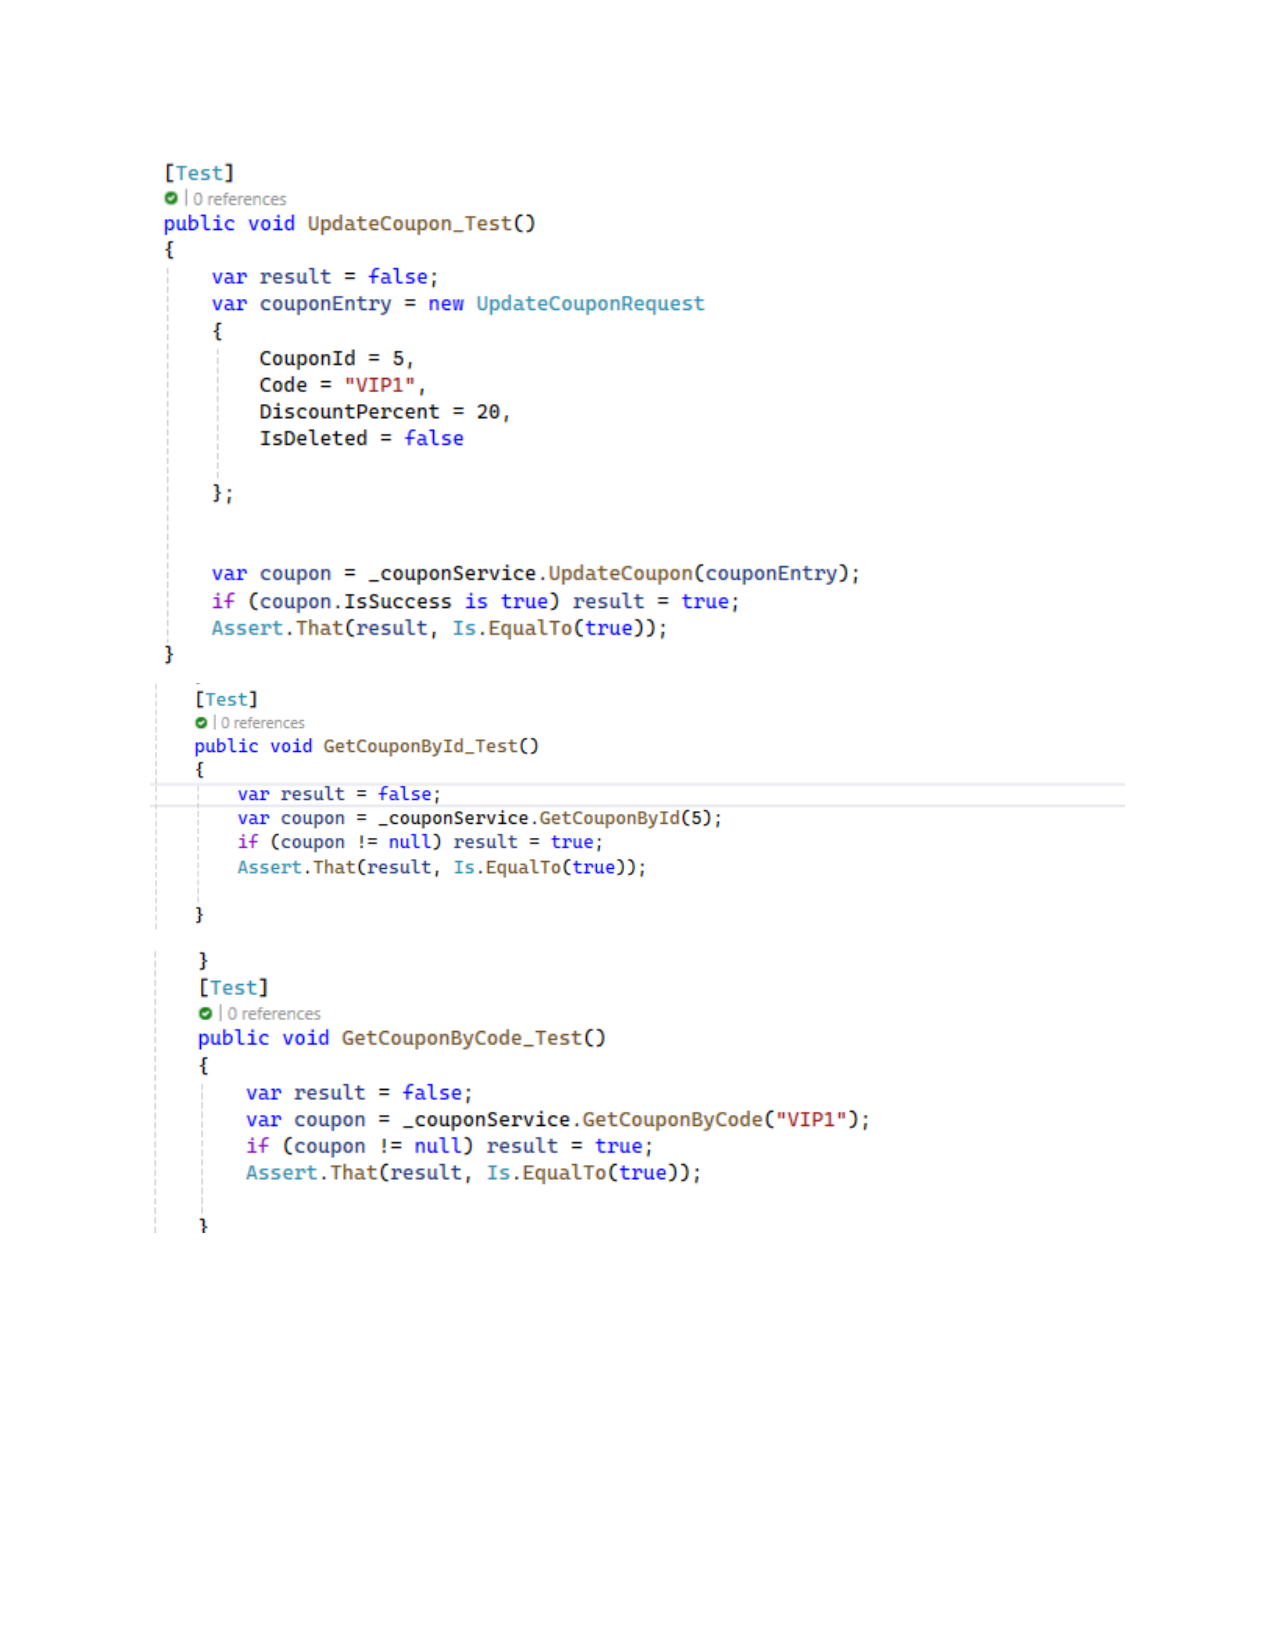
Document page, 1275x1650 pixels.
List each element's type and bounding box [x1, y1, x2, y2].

picture [150, 683, 1125, 930]
picture [150, 150, 1107, 665]
picture [150, 948, 1097, 1233]
